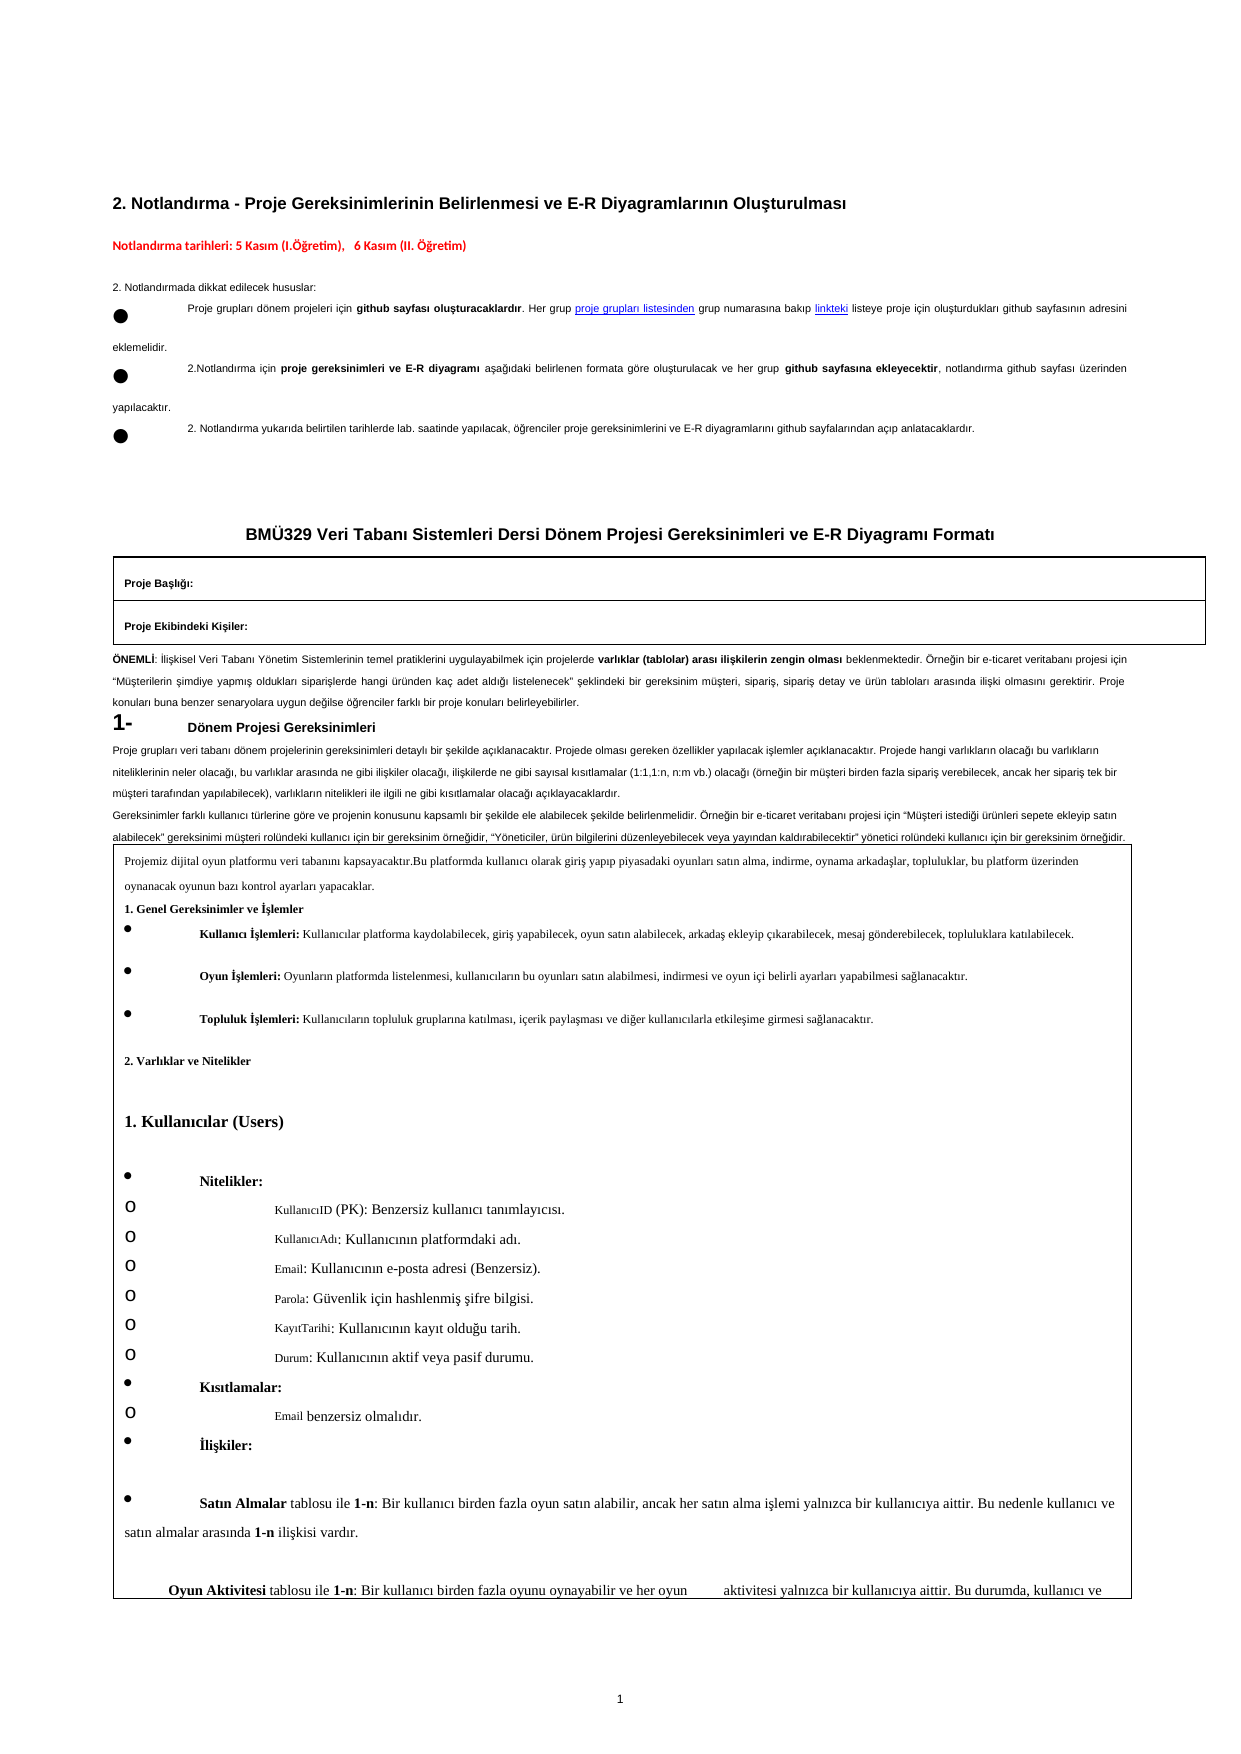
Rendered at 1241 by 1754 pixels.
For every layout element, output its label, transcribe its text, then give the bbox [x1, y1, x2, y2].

list 2. Notlandırma yukarıda belirtilen tarihlerde lab. saatinde yapılacak, öğrenciler proje gereksinimlerini ve E-R diyagramlarını github sayfalarından açıp anlatacaklardır. [112, 413, 1128, 452]
text 2. Notlandırma - Proje Gereksinimlerinin Belirlenmesi ve E-R Diyagramlarının Oluşturulması [112, 179, 1128, 213]
table_cell Proje Ekibindeki Kişiler: [114, 601, 1205, 643]
text BMÜ329 Veri Tabanı Sistemleri Dersi Dönem Projesi Gereksinimleri ve E-R Diyagramı Formatı [112, 510, 1128, 544]
list 2.Notlandırma için proje gereksinimleri ve E-R diyagramı aşağıdaki belirlenen formata göre oluşturulacak ve her grup github sayfasına ekleyecektir, notlandırma github sayfası üzerinden yapılacaktır. [112, 353, 1128, 413]
list Dönem Projesi Gereksinimleri [112, 709, 1128, 736]
text ÖNEMLİ: İlişkisel Veri Tabanı Yönetim Sistemlerinin temel pratiklerini uygulayabilmek için projelerde varlıklar (tablolar) arası ilişkilerin zengin olması beklenmektedir. Örneğin bir e-ticaret veritabanı projesi için “Müşterilerin şimdiye yapmış oldukları siparişlerde hangi üründen kaç adet aldığı listelenecek” şeklindeki bir gereksinim müşteri, sipariş, sipariş detay ve ürün tabloları arasında ilişki olmasını gerektirir. Proje konuları buna benzer senaryolara uygun değilse öğrenciler farklı bir proje konuları belirleyebilirler. [112, 645, 1128, 709]
list Proje grupları dönem projeleri için github sayfası oluşturacaklardır. Her grup proje grupları listesinden grup numarasına bakıp linkteki listeye proje için oluşturdukları github sayfasının adresini eklemelidir. [112, 293, 1128, 353]
text 2. Notlandırmada dikkat edilecek hususlar: [112, 272, 1128, 293]
text Gereksinimler farklı kullanıcı türlerine göre ve projenin konusunu kapsamlı bir şekilde ele alabilecek şekilde belirlenmelidir. Örneğin bir e-ticaret veritabanı projesi için “Müşteri istediği ürünleri sepete ekleyip satın alabilecek” gereksinimi müşteri rolündeki kullanıcı için bir gereksinim örneğidir, “Yöneticiler, ürün bilgilerini düzenleyebilecek veya yayından kaldırabilecektir” yönetici rolündeki kullanıcı için bir gereksinim örneğidir. [112, 800, 1128, 843]
text Notlandırma tarihleri: 5 Kasım (I.Öğretim), 6 Kasım (II. Öğretim) [112, 225, 1128, 253]
text Proje grupları veri tabanı dönem projelerinin gereksinimleri detaylı bir şekilde açıklanacaktır. Projede olması gereken özellikler yapılacak işlemler açıklanacaktır. Projede hangi varlıkların olacağı bu varlıkların niteliklerinin neler olacağı, bu varlıklar arasında ne gibi ilişkiler olacağı, ilişkilerde ne gibi sayısal kısıtlamalar (1:1,1:n, n:m vb.) olacağı (örneğin bir müşteri birden fazla sipariş verebilecek, ancak her sipariş tek bir müşteri tarafından yapılabilecek), varlıkların nitelikleri ile ilgili ne gibi kısıtlamalar olacağı açıklayacaklardır. [112, 736, 1128, 800]
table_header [114, 845, 1131, 1598]
table_header Proje Başlığı: [114, 558, 1205, 600]
